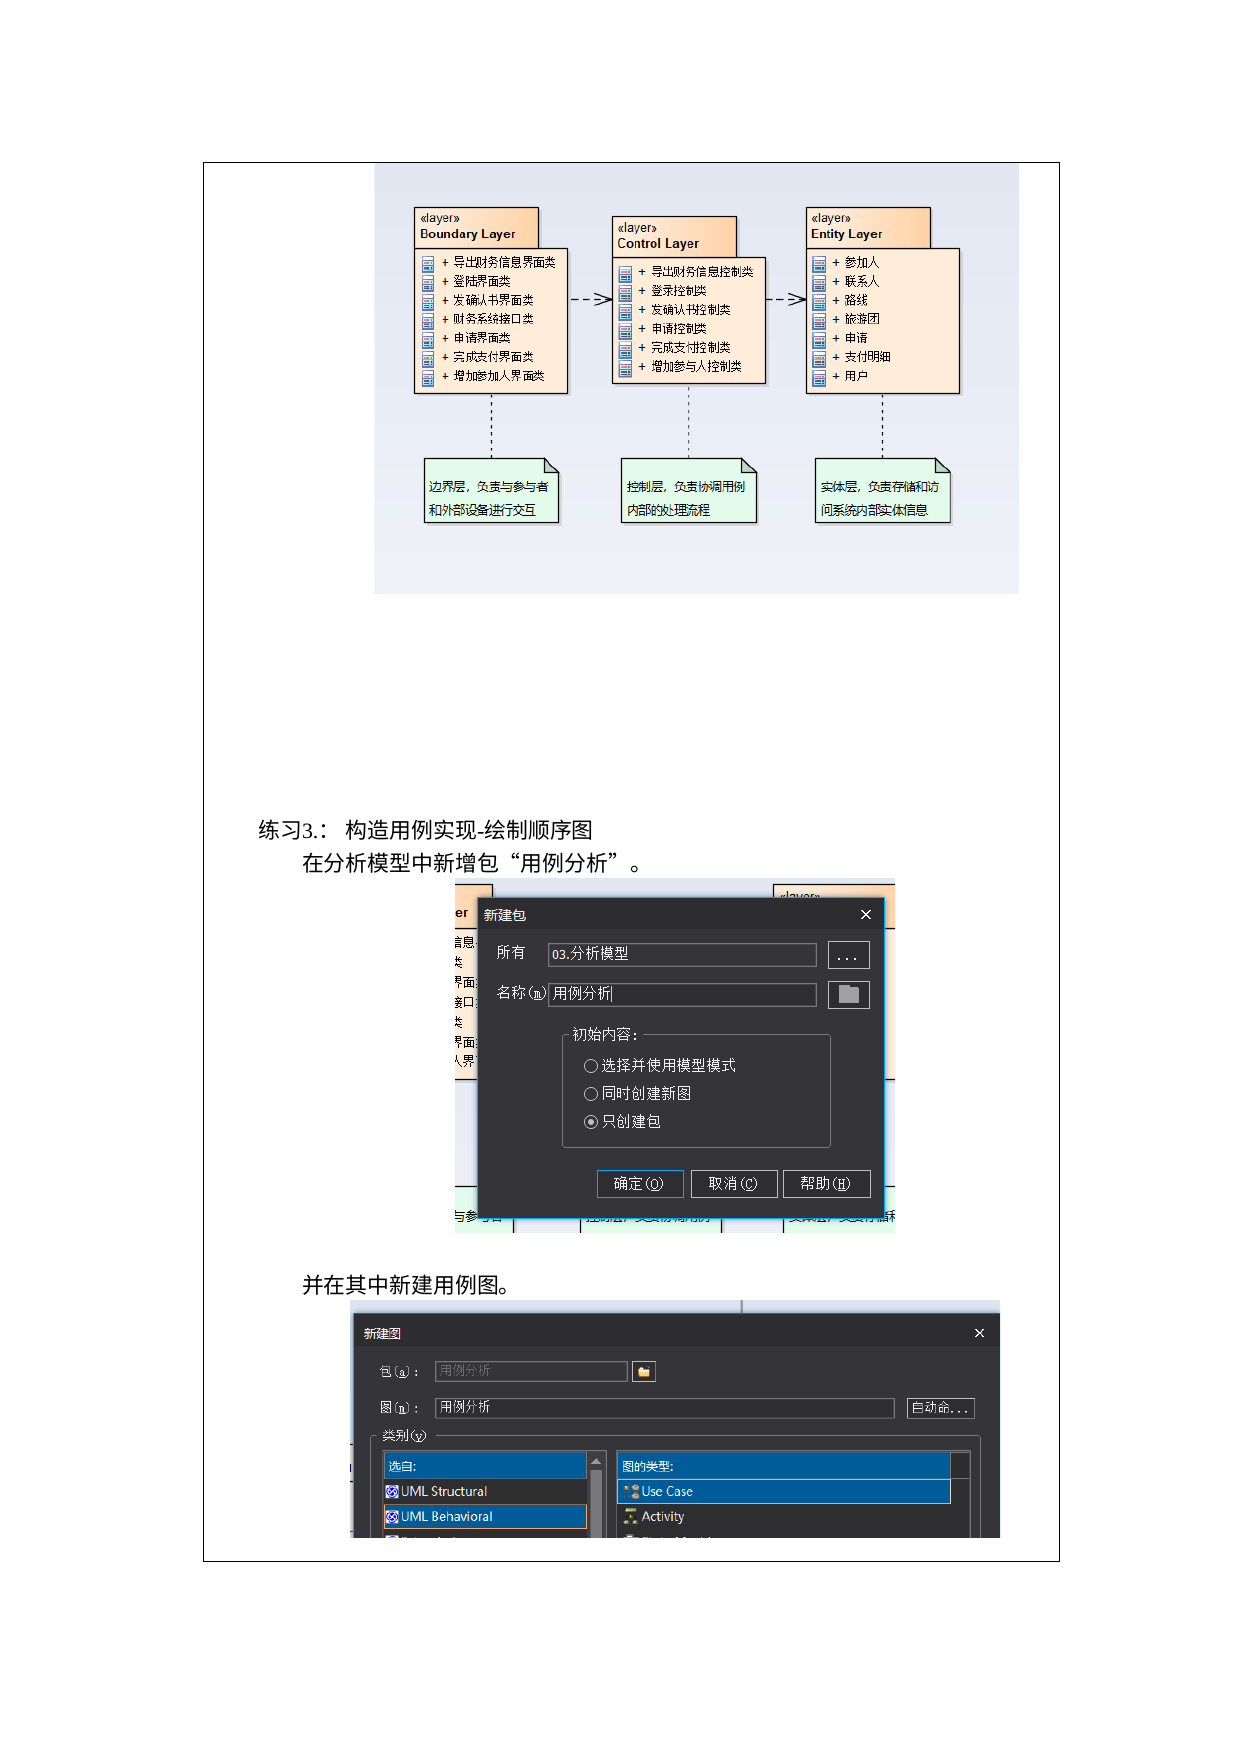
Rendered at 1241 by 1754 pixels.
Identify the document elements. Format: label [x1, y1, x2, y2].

table_cell [204, 163, 1059, 1561]
picture [455, 878, 896, 1233]
picture [350, 1300, 1001, 1538]
picture [374, 163, 1020, 594]
